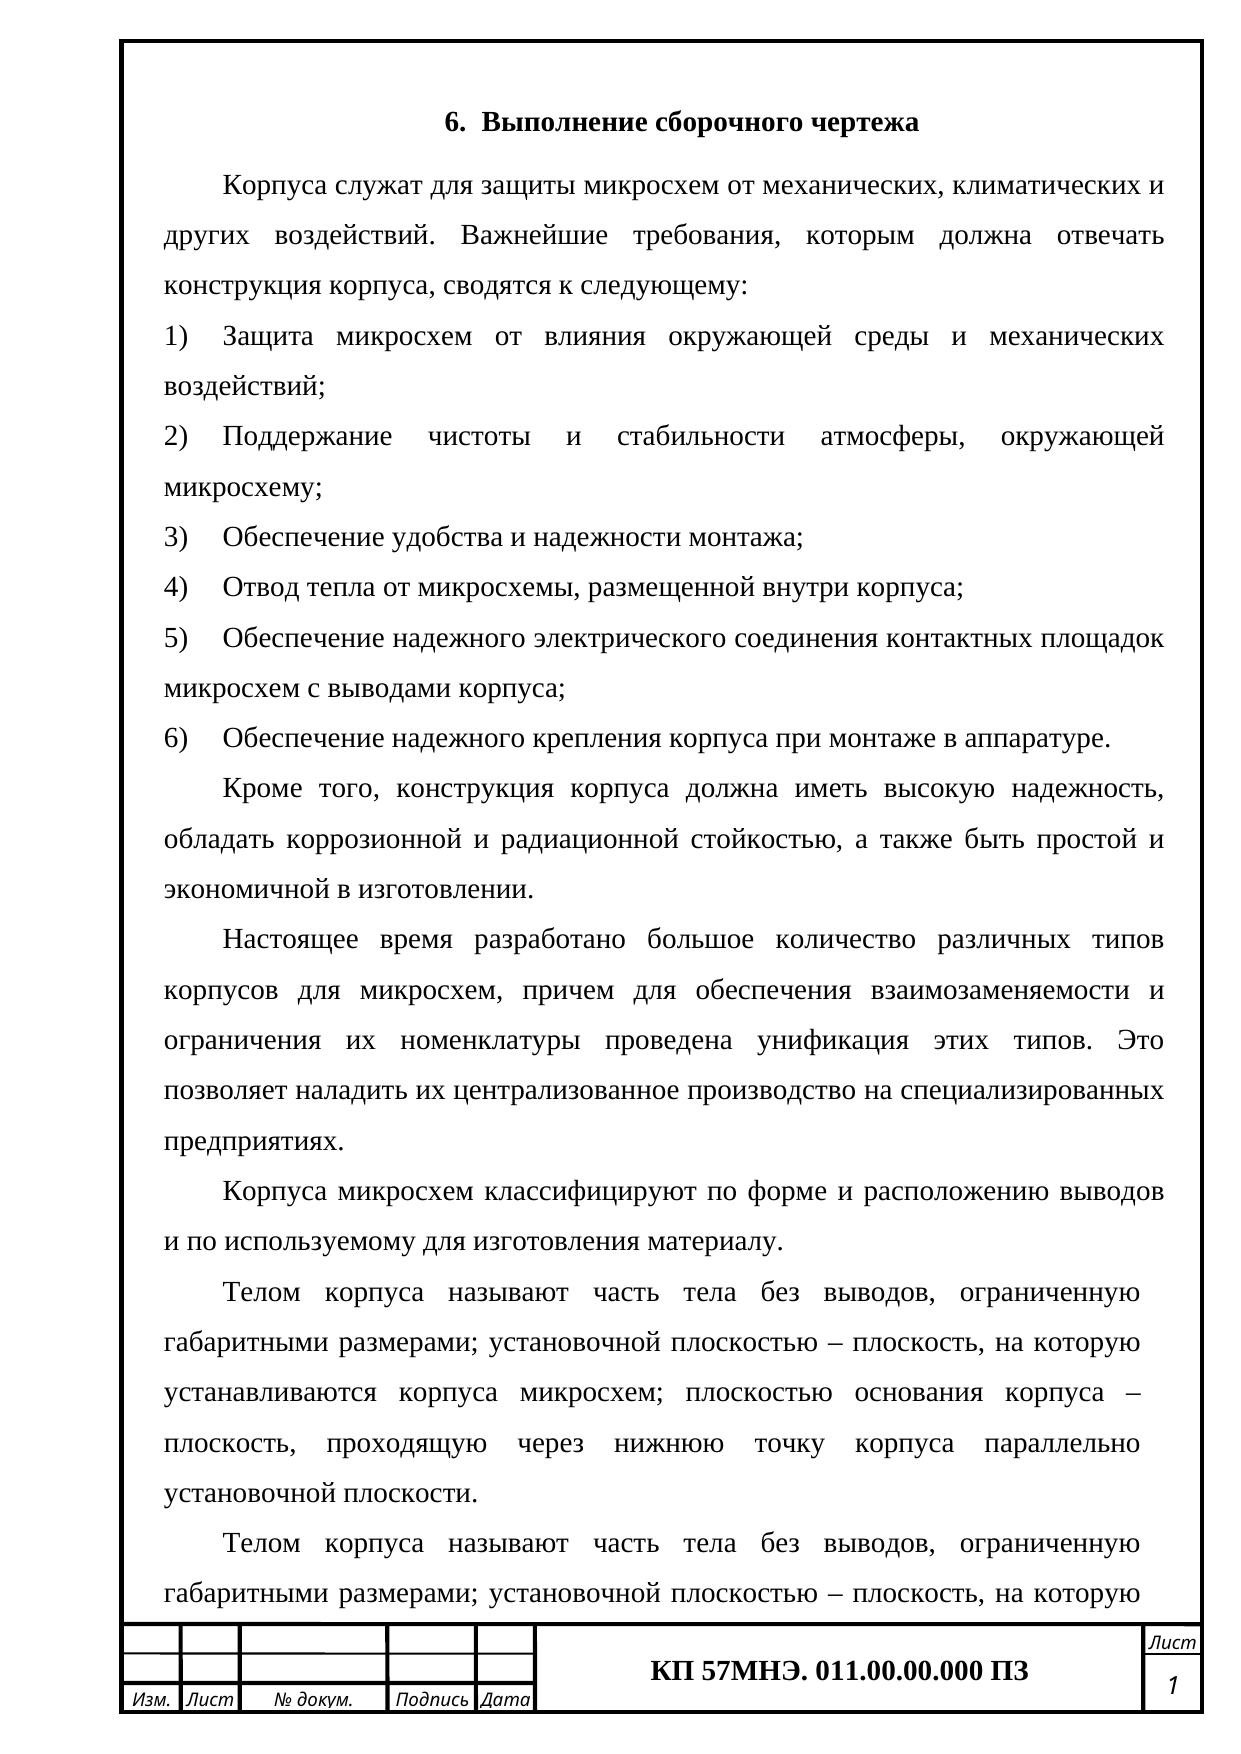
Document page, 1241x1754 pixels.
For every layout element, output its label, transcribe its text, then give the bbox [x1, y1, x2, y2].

list Обеспечение надежного электрического соединения контактных площадок микросхем с выводами корпуса; [164, 620, 1165, 703]
list Защита микросхем от влияния окружающей среды и механических воздействий; [164, 318, 1165, 402]
text Настоящее время разработано большое количество различных типов корпусов для микросхем, причем для обеспечения взаимозаменяемости и ограничения их номенклатуры проведена унификация этих типов. Это позволяет наладить их централизованное производство на специализированных предприятиях. [164, 922, 1165, 1156]
text Корпуса служат для защиты микросхем от механических, климатических и других воздействий. Важнейшие требования, которым должна отвечать конструкция корпуса, сводятся к следующему: [164, 167, 1165, 301]
list Отвод тепла от микросхемы, размещенной внутри корпуса; [164, 569, 1165, 603]
list Обеспечение надежного крепления корпуса при монтаже в аппаратуре. [164, 720, 1165, 754]
list Поддержание чистоты и стабильности атмосферы, окружающей микросхему; [164, 418, 1165, 502]
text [164, 1525, 1141, 1609]
list Выполнение сборочного чертежа [223, 104, 1141, 138]
text Корпуса микросхем классифицируют по форме и расположению выводов и по используемому для изготовления материалу. [164, 1173, 1165, 1257]
text Кроме того, конструкция корпуса должна иметь высокую надежность, обладать коррозионной и радиационной стойкостью, а также быть простой и экономичной в изготовлении. [164, 771, 1165, 905]
list Обеспечение удобства и надежности монтажа; [164, 519, 1165, 553]
